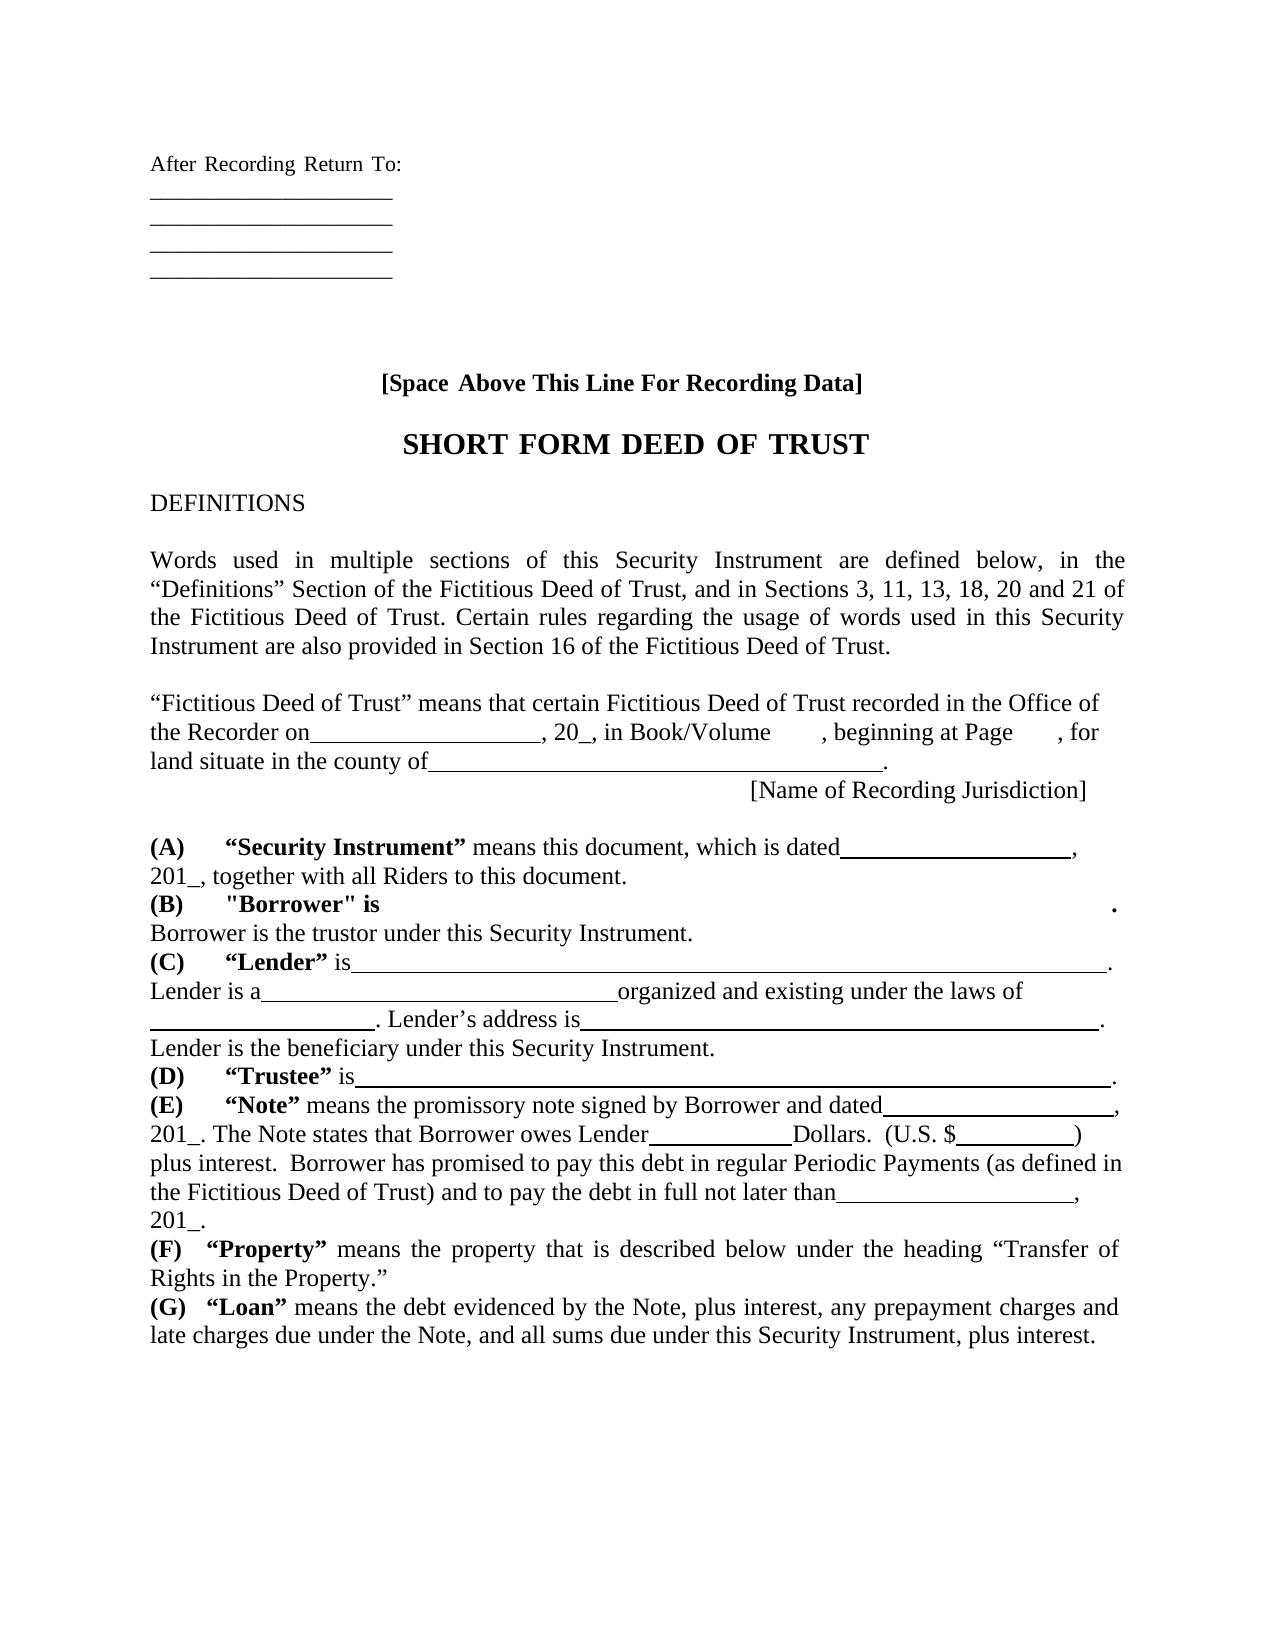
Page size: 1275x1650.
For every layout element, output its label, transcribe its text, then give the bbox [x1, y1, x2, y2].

text “Fictitious Deed of Trust” means that certain Fictitious Deed of Trust recorded in the Office of the Recorder on , 20_, in Book/Volume , beginning at Page , for land situate in the county of . [150, 688, 1099, 774]
list “Security Instrument” means this document, which is dated , 201_, together with all Riders to this document. [150, 833, 1078, 890]
text [Name of Recording Jurisdiction] [750, 775, 1135, 803]
list “Lender” is . Lender is a organized and existing under the laws of [150, 947, 1113, 1004]
text Borrower is the trustor under this Security Instrument. [150, 918, 1135, 947]
list “Loan” means the debt evidenced by the Note, plus interest, any prepayment charges and late charges due under the Note, and all sums due under this Security Instrument, plus interest. [150, 1292, 1123, 1349]
text DEFINITIONS [150, 488, 1135, 517]
text After Recording Return To: [150, 151, 1135, 176]
list “Note” means the promissory note signed by Borrower and dated , 201_. The Note states that Borrower owes Lender Dollars. (U.S. $ ) plus interest. Borrower has promised to pay this debt in regular Periodic Payments (as defined in the Fictitious Deed of Trust) and to pay the debt in full not later than , 201_. [150, 1090, 1123, 1234]
list “Trustee” is . [150, 1062, 1135, 1090]
text ______________________ [150, 256, 1135, 281]
subtitle [Space Above This Line For Recording Data] [150, 368, 1135, 397]
subtitle "Borrower" is . [150, 890, 1135, 918]
text SHORT FORM DEED OF TRUST [402, 426, 1135, 461]
text . Lender’s address is . Lender is the beneficiary under this Security Instrument. [150, 1004, 1106, 1062]
text ______________________ [150, 230, 1135, 255]
text Words used in multiple sections of this Security Instrument are defined below, in the “Definitions” Section of the Fictitious Deed of Trust, and in Sections 3, 11, 13, 18, 20 and 21 of the Fictitious Deed of Trust. Certain rules regarding the usage of words used in this Security Instrument are also provided in Section 16 of the Fictitious Deed of Trust. [150, 546, 1125, 659]
list “Property” means the property that is described below under the heading “Transfer of Rights in the Property.” [150, 1234, 1123, 1292]
text ______________________ [150, 177, 1135, 202]
text ______________________ [150, 203, 1135, 228]
